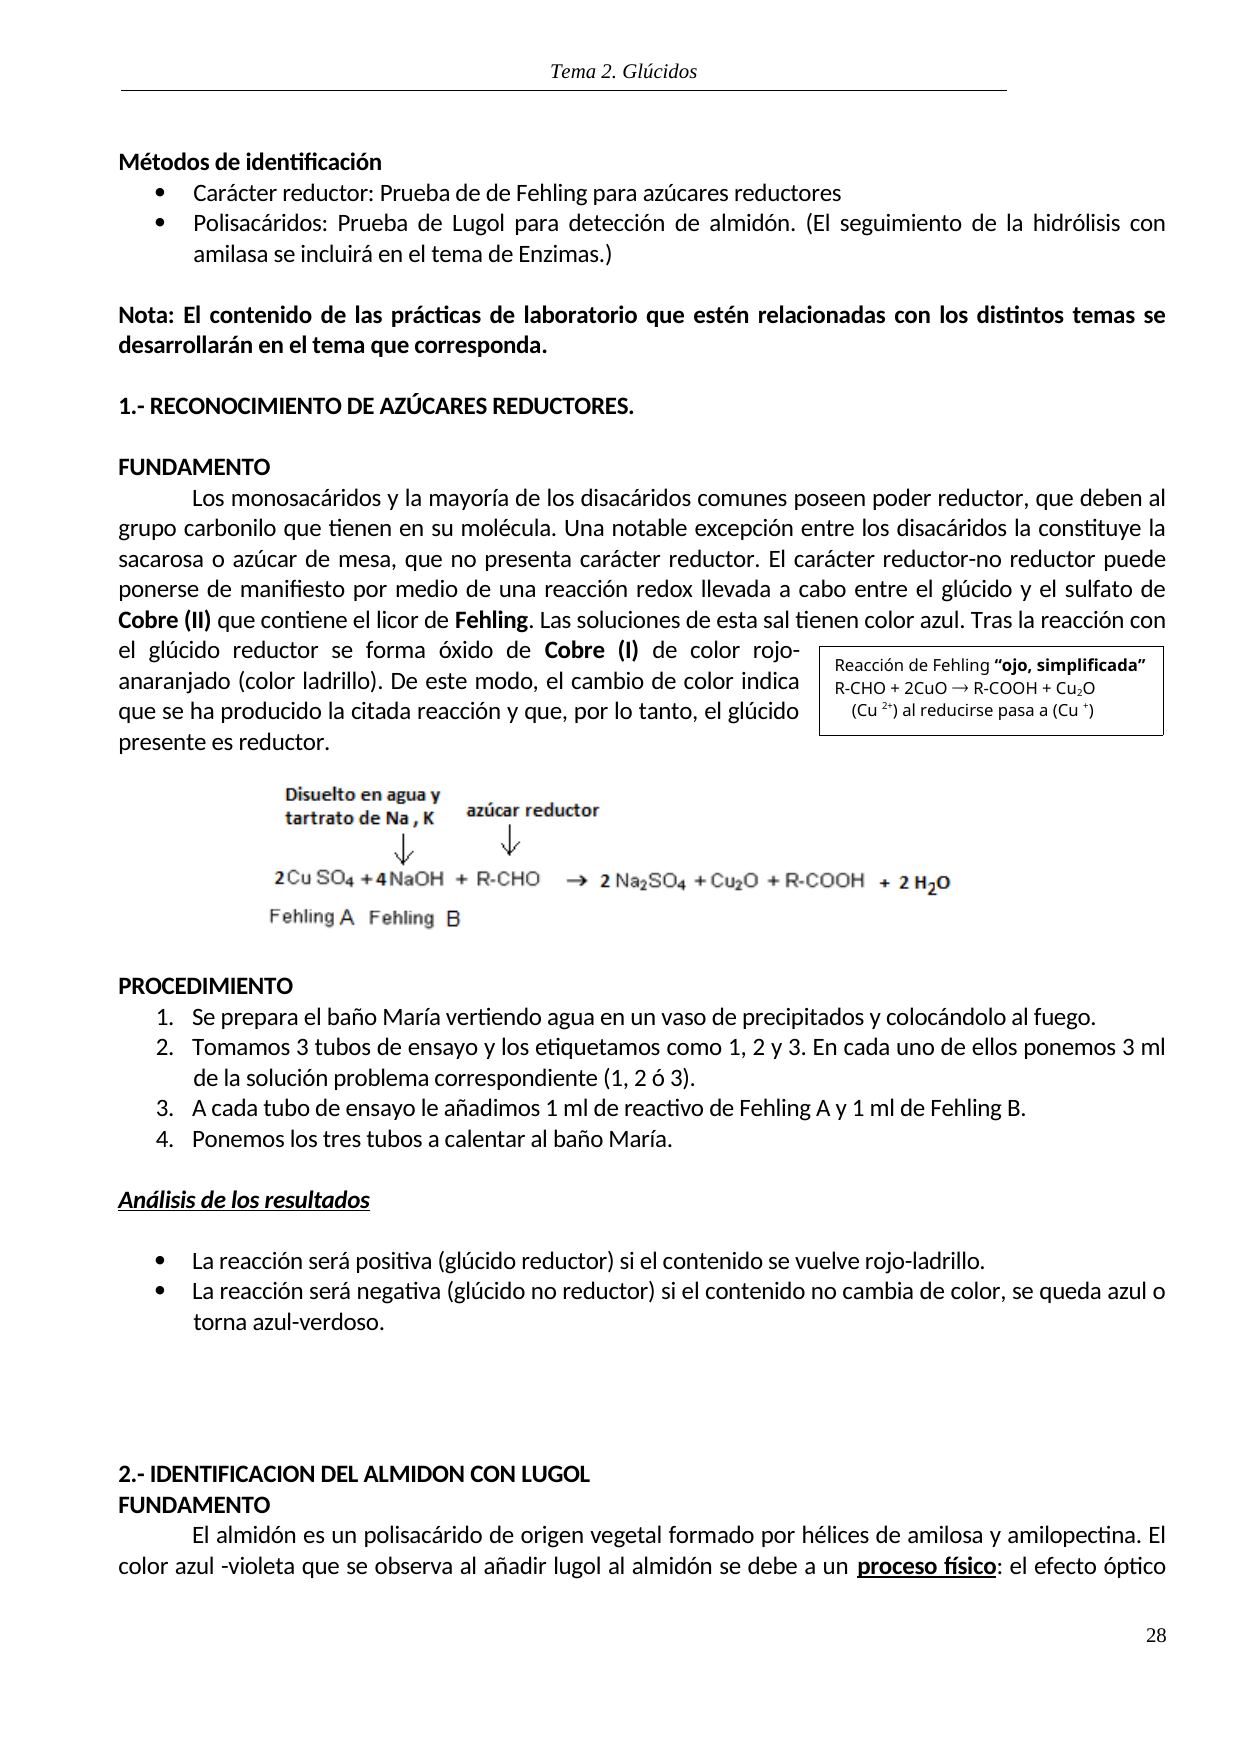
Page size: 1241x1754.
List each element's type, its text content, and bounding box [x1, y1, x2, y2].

list Ponemos los tres tubos a calentar al baño María. [156, 1123, 1167, 1153]
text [118, 1519, 1167, 1581]
text FUNDAMENTO [118, 1489, 1167, 1519]
list A cada tubo de ensayo le añadimos 1 ml de reactivo de Fehling A y 1 ml de Fehling B. [156, 1092, 1167, 1123]
list Se prepara el baño María vertiendo agua en un vaso de precipitados y colocándolo al fuego. [156, 1001, 1167, 1031]
text 1.- RECONOCIMIENTO DE AZÚCARES REDUCTORES. [118, 390, 1167, 421]
list La reacción será negativa (glúcido no reductor) si el contenido no cambia de color, se queda azul o torna azul-verdoso. [156, 1275, 1167, 1336]
text PROCEDIMIENTO [118, 970, 1167, 1001]
text FUNDAMENTO [118, 451, 1167, 482]
picture [251, 779, 971, 955]
text Los monosacáridos y la mayoría de los disacáridos comunes poseen poder reductor, que deben al grupo carbonilo que tienen en su molécula. Una notable excepción entre los disacáridos la constituye la sacarosa o azúcar de mesa, que no presenta carácter reductor. El carácter reductor-no reductor puede ponerse de manifiesto por medio de una reacción redox llevada a cabo entre el glúcido y el sulfato de Cobre (II) que contiene el licor de Fehling. Las soluciones de esta sal tienen color azul. Tras la reacción con el glúcido reductor se forma óxido de Cobre (I) de color rojo-anaranjado (color ladrillo). De este modo, el cambio de color indica que se ha producido la citada reacción y que, por lo tanto, el glúcido presente es reductor. [118, 482, 1167, 757]
list Tomamos 3 tubos de ensayo y los etiquetamos como 1, 2 y 3. En cada uno de ellos ponemos 3 ml de la solución problema correspondiente (1, 2 ó 3). [156, 1031, 1167, 1092]
text Métodos de identificación [118, 146, 1167, 177]
list Carácter reductor: Prueba de de Fehling para azúcares reductores [156, 177, 1167, 207]
text Análisis de los resultados [118, 1184, 1167, 1214]
text Nota: El contenido de las prácticas de laboratorio que estén relacionadas con los distintos temas se desarrollarán en el tema que corresponda. [118, 299, 1167, 360]
text 2.- IDENTIFICACION DEL ALMIDON CON LUGOL [118, 1458, 1167, 1489]
list Polisacáridos: Prueba de Lugol para detección de almidón. (El seguimiento de la hidrólisis con amilasa se incluirá en el tema de Enzimas.) [156, 207, 1167, 268]
list La reacción será positiva (glúcido reductor) si el contenido se vuelve rojo-ladrillo. [156, 1245, 1167, 1275]
